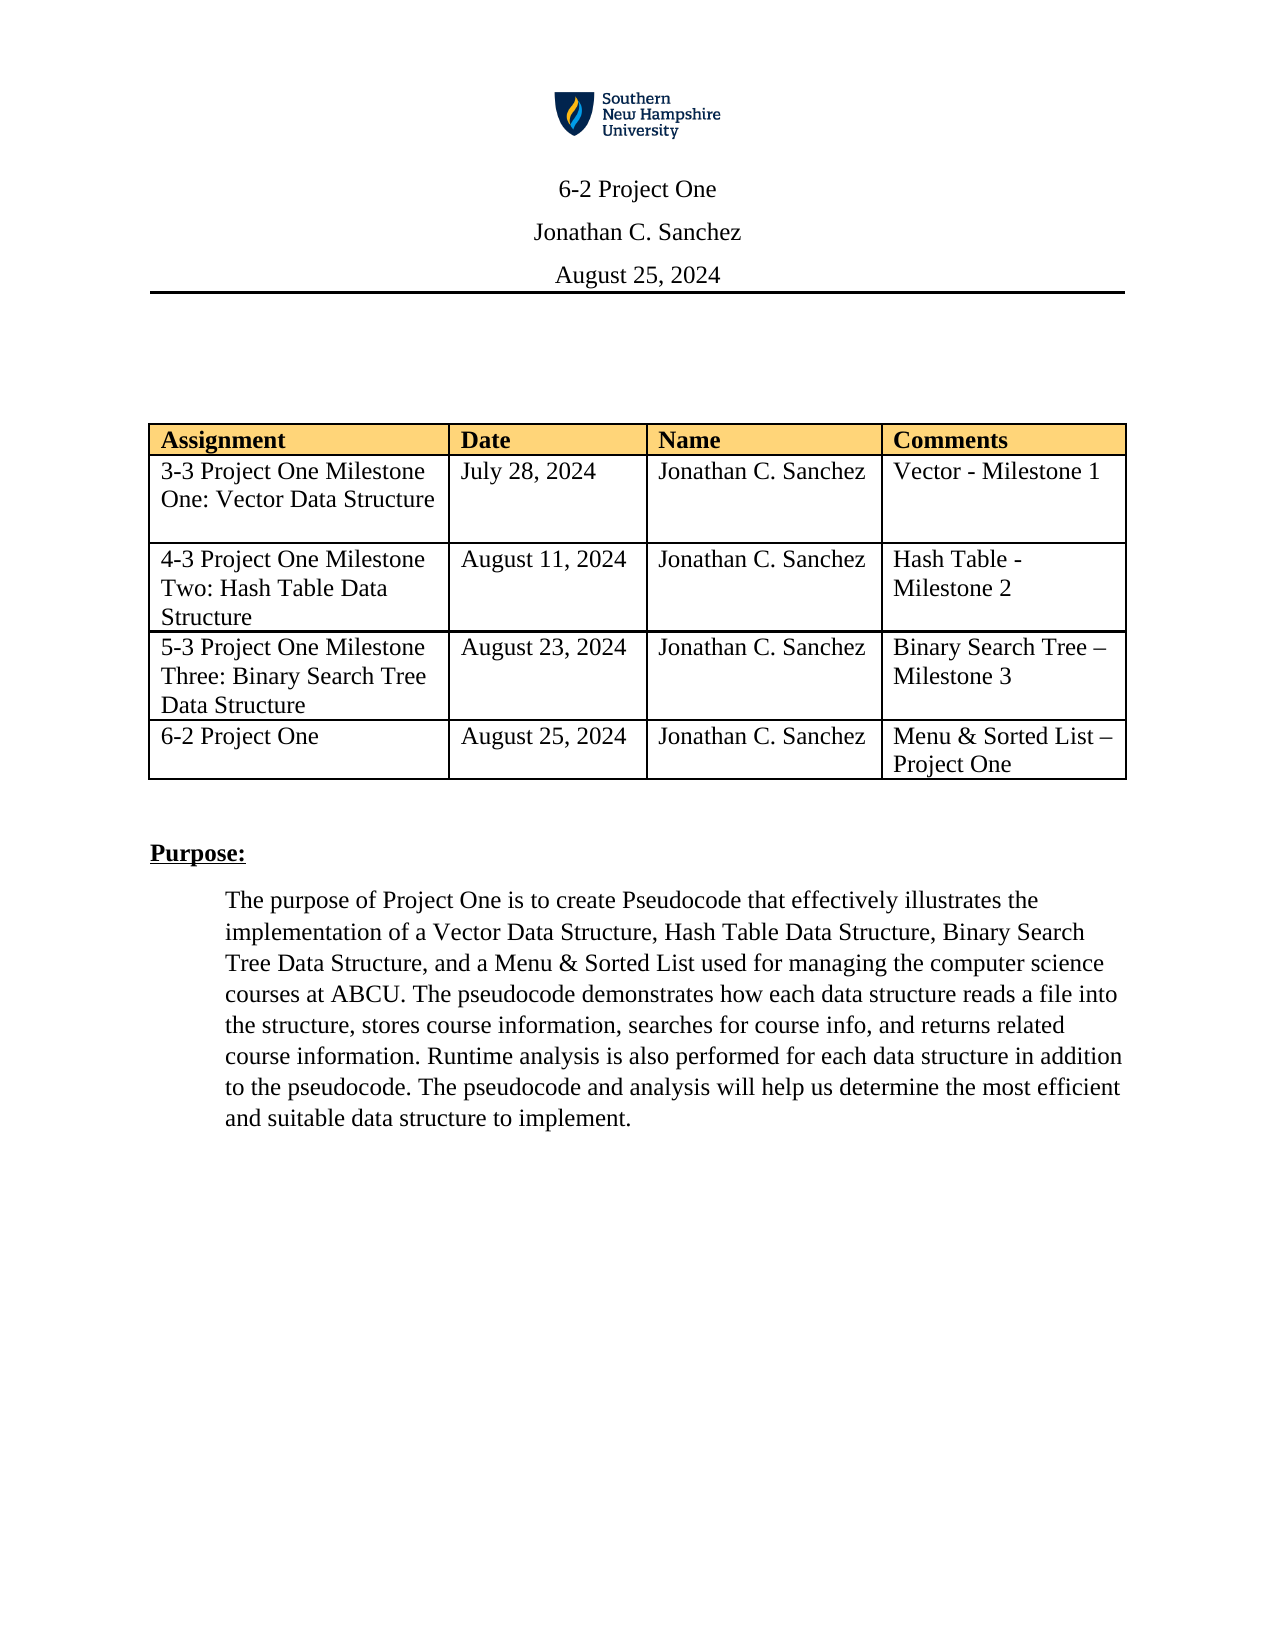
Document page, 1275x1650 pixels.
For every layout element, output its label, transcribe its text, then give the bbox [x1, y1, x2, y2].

table_cell 5-3 Project One Milestone Three: Binary Search Tree Data Structure [150, 633, 448, 719]
table_cell Binary Search Tree – Milestone 3 [883, 633, 1125, 719]
table_cell Jonathan C. Sanchez [648, 721, 881, 778]
text Purpose: [150, 838, 1125, 867]
table_cell Menu & Sorted List – Project One [883, 721, 1125, 778]
table_cell 6-2 Project One [150, 721, 448, 778]
table_cell 4-3 Project One Milestone Two: Hash Table Data Structure [150, 544, 448, 630]
text The purpose of Project One is to create Pseudocode that effectively illustrates the implementation of a Vector Data Structure, Hash Table Data Structure, Binary Search Tree Data Structure, and a Menu & Sorted List used for managing the computer science courses at ABCU. The pseudocode demonstrates how each data structure reads a file into the structure, stores course information, searches for course info, and returns related course information. Runtime analysis is also performed for each data structure in addition to the pseudocode. The pseudocode and analysis will help us determine the most efficient and suitable data structure to implement. [225, 886, 1125, 1132]
table_header Name [648, 425, 881, 454]
table_cell August 11, 2024 [450, 544, 646, 630]
table_cell August 25, 2024 [450, 721, 646, 778]
text Jonathan C. Sanchez [150, 217, 1125, 246]
table_header Comments [883, 425, 1125, 454]
table_header Date [450, 425, 646, 454]
table_cell 3-3 Project One Milestone One: Vector Data Structure [150, 456, 448, 542]
table_cell July 28, 2024 [450, 456, 646, 542]
picture [546, 75, 729, 154]
text 6-2 Project One [150, 174, 1125, 203]
table_cell August 23, 2024 [450, 633, 646, 719]
table_header Assignment [150, 425, 448, 454]
table_cell Vector - Milestone 1 [883, 456, 1125, 542]
table_cell Hash Table - Milestone 2 [883, 544, 1125, 630]
table_cell Jonathan C. Sanchez [648, 633, 881, 719]
table_cell Jonathan C. Sanchez [648, 456, 881, 542]
table_cell Jonathan C. Sanchez [648, 544, 881, 630]
text August 25, 2024 [150, 260, 1125, 291]
